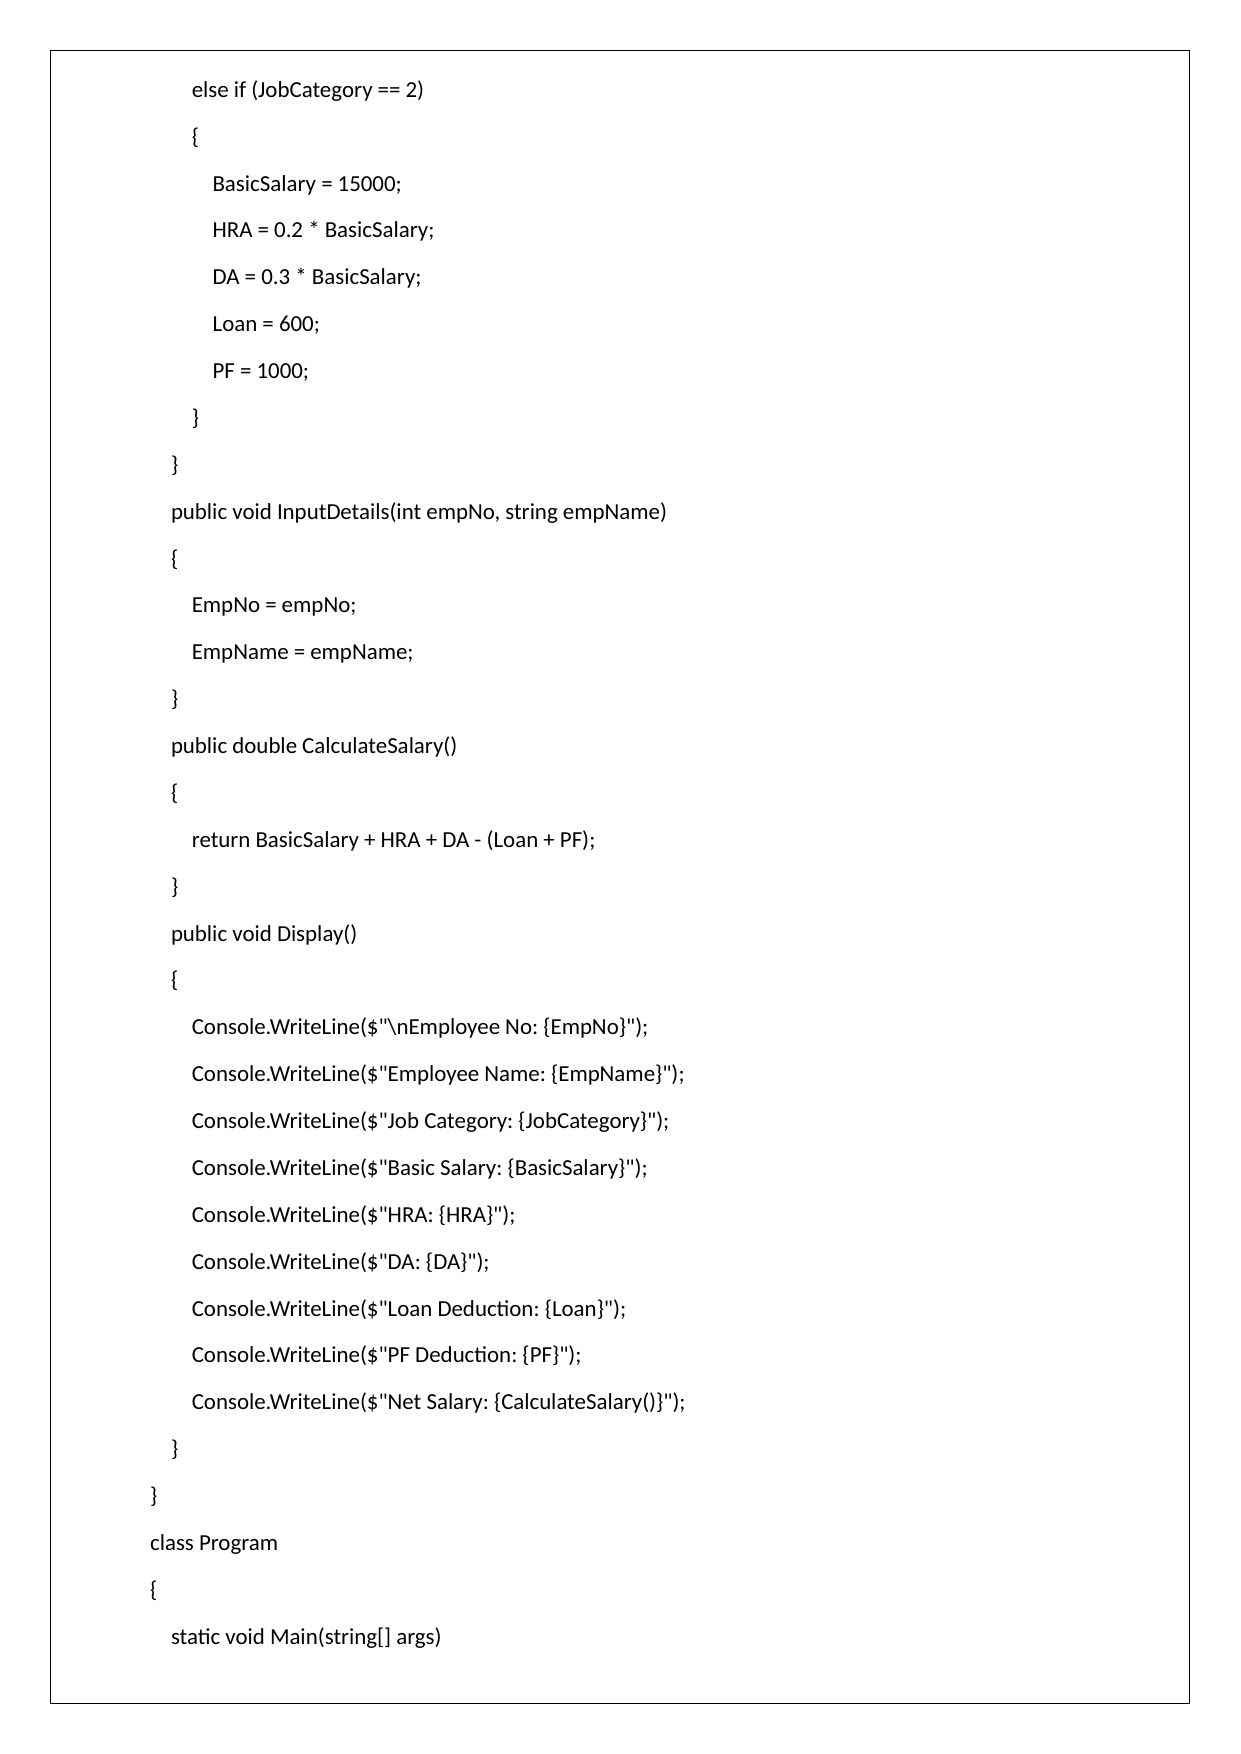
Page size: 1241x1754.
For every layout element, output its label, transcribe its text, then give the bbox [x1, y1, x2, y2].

text } [150, 684, 1165, 712]
text Console.WriteLine($"Job Category: {JobCategory}"); [150, 1106, 1165, 1134]
text DA = 0.3 * BasicSalary; [150, 262, 1165, 291]
text Console.WriteLine($"\nEmployee No: {EmpNo}"); [150, 1012, 1165, 1041]
text EmpNo = empNo; [150, 591, 1165, 619]
text } [150, 872, 1165, 900]
text Console.WriteLine($"HRA: {HRA}"); [150, 1200, 1165, 1228]
text { [150, 122, 1165, 150]
text { [150, 778, 1165, 806]
text Console.WriteLine($"DA: {DA}"); [150, 1247, 1165, 1275]
text static void Main(string[] args) [150, 1622, 1165, 1650]
text } [150, 450, 1165, 478]
text } [150, 1434, 1165, 1462]
text Console.WriteLine($"Employee Name: {EmpName}"); [150, 1059, 1165, 1087]
text HRA = 0.2 * BasicSalary; [150, 216, 1165, 244]
text { [150, 544, 1165, 572]
text { [150, 1575, 1165, 1603]
text Console.WriteLine($"PF Deduction: {PF}"); [150, 1341, 1165, 1369]
text { [150, 966, 1165, 994]
text } [150, 1481, 1165, 1509]
text BasicSalary = 15000; [150, 169, 1165, 197]
text return BasicSalary + HRA + DA - (Loan + PF); [150, 825, 1165, 853]
text class Program [150, 1528, 1165, 1556]
text Console.WriteLine($"Basic Salary: {BasicSalary}"); [150, 1153, 1165, 1181]
text Loan = 600; [150, 309, 1165, 337]
text public double CalculateSalary() [150, 731, 1165, 759]
text PF = 1000; [150, 356, 1165, 384]
text Console.WriteLine($"Loan Deduction: {Loan}"); [150, 1294, 1165, 1322]
text EmpName = empName; [150, 637, 1165, 666]
text else if (JobCategory == 2) [150, 75, 1165, 103]
text } [150, 403, 1165, 431]
text public void Display() [150, 919, 1165, 947]
text Console.WriteLine($"Net Salary: {CalculateSalary()}"); [150, 1387, 1165, 1416]
text public void InputDetails(int empNo, string empName) [150, 497, 1165, 525]
